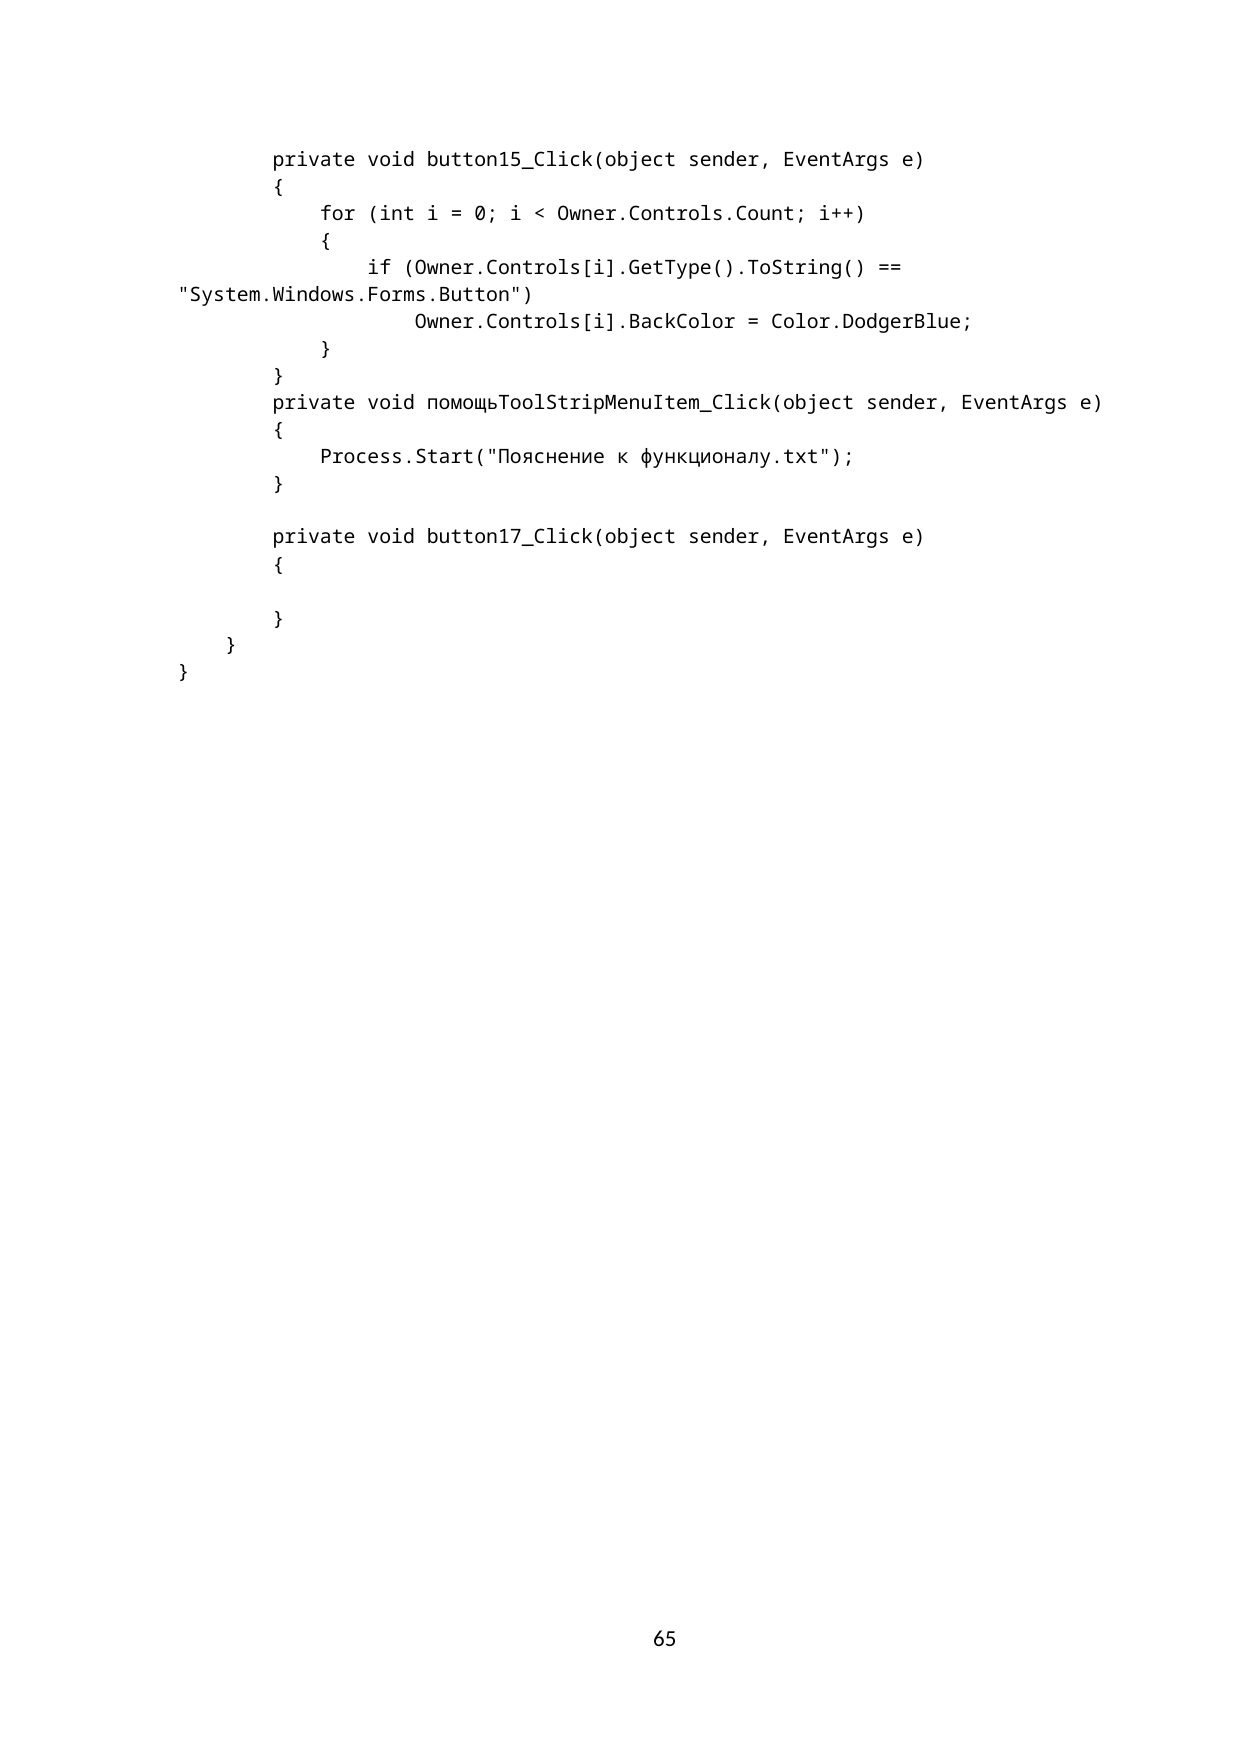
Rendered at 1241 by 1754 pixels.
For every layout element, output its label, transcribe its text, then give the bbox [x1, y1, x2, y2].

text } [177, 658, 1152, 685]
text { [177, 226, 1152, 253]
text } [177, 469, 1152, 496]
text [177, 253, 1152, 307]
text } [177, 361, 1152, 388]
text { [177, 415, 1152, 442]
text } [177, 604, 1152, 631]
text } [177, 334, 1152, 361]
text Process.Start("Пояснение к функционалу.txt"); [177, 442, 1152, 469]
text private void button15_Click(object sender, EventArgs e) [177, 145, 1152, 172]
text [177, 199, 1152, 226]
text Owner.Controls[i].BackColor = Color.DodgerBlue; [177, 307, 1152, 334]
text private void помощьToolStripMenuItem_Click(object sender, EventArgs e) [177, 388, 1152, 415]
text { [177, 172, 1152, 199]
text { [177, 550, 1152, 577]
text } [177, 631, 1152, 658]
text private void button17_Click(object sender, EventArgs e) [177, 523, 1152, 550]
